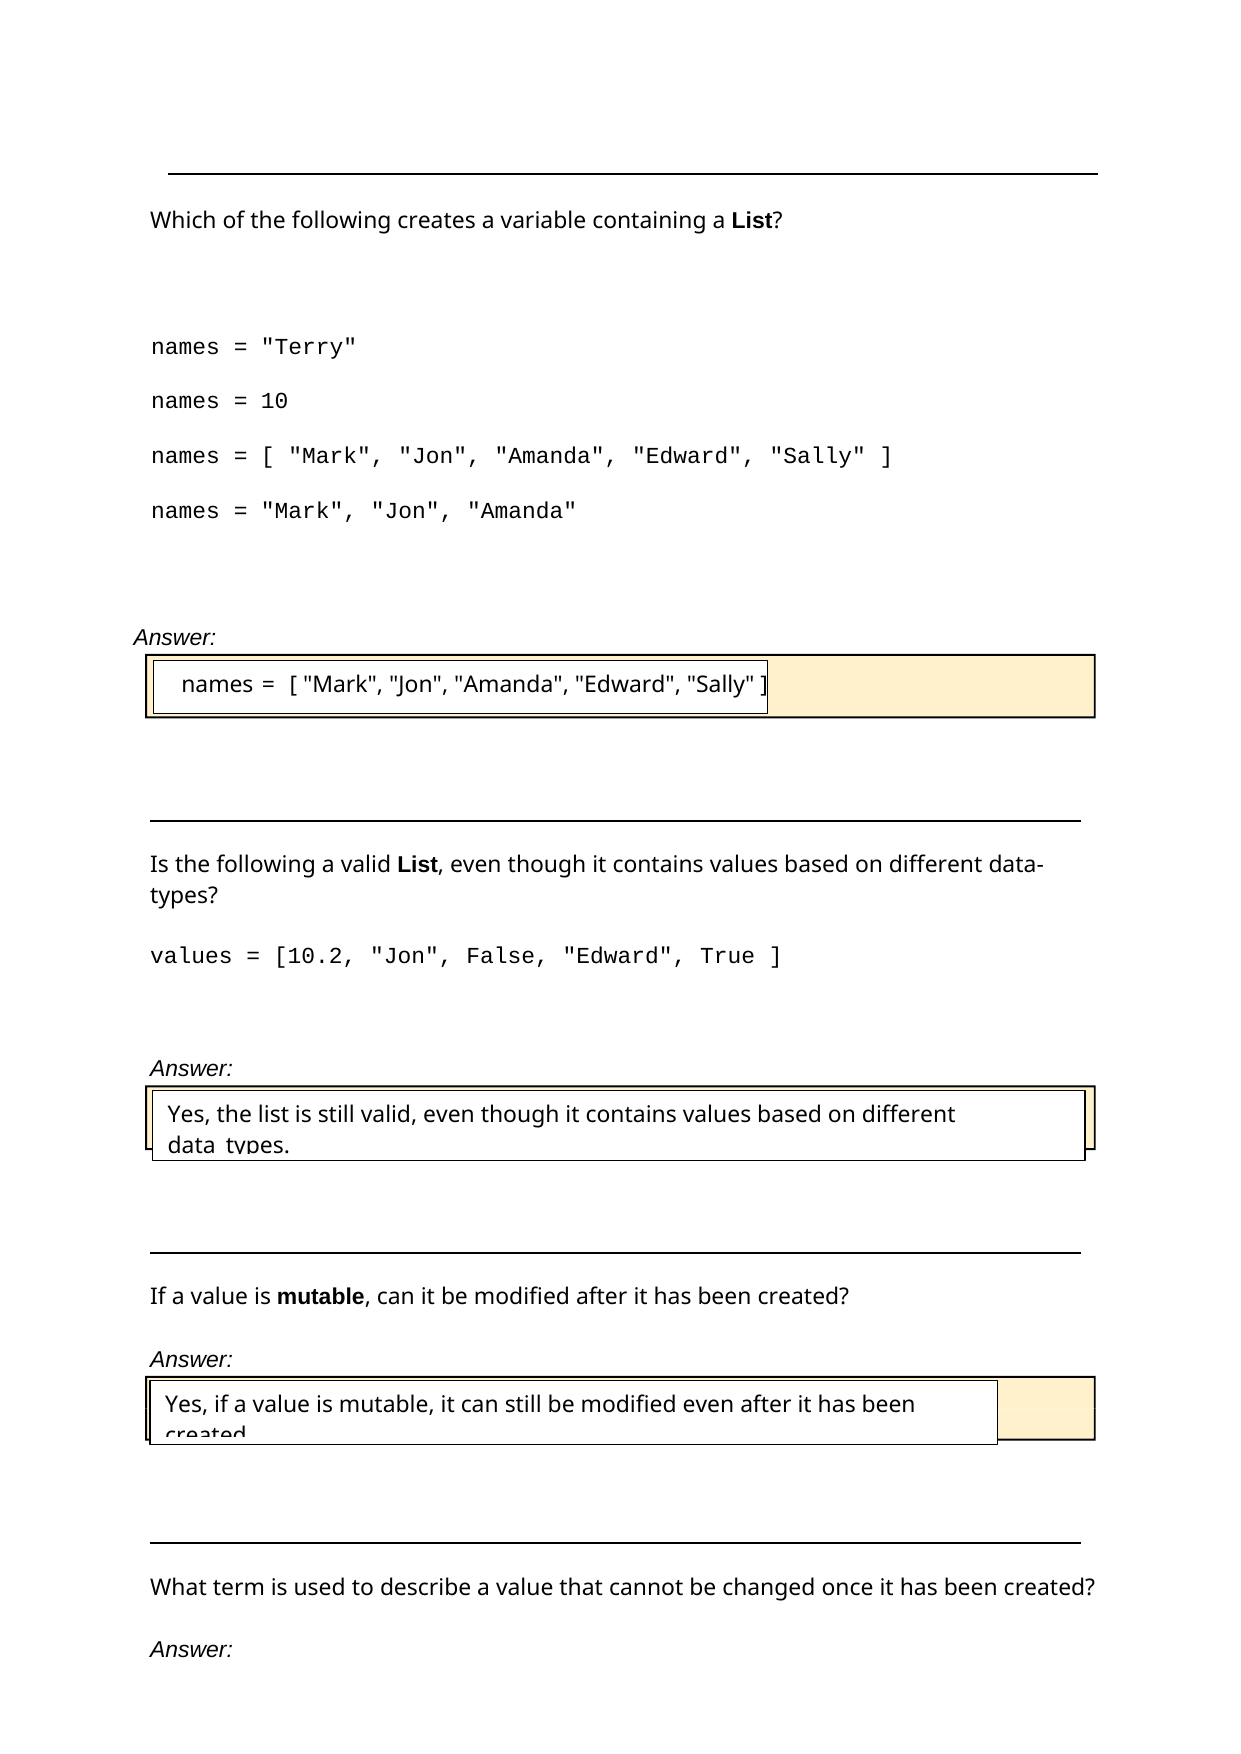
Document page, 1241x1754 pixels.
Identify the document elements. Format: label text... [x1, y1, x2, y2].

table_header "Terry" [254, 335, 898, 375]
table_header names [146, 335, 226, 375]
table_cell = [226, 430, 254, 485]
text Answer: [150, 1346, 1107, 1372]
table_cell names [146, 375, 226, 430]
table_cell "Mark", "Jon", "Amanda" [254, 485, 898, 525]
text Answer: [150, 1636, 1107, 1662]
text Is the following a valid List, even though it contains values based on different data-types? [150, 848, 1107, 911]
text Answer: [150, 1055, 1107, 1081]
table_cell names [146, 430, 226, 485]
table_cell [ "Mark", "Jon", "Amanda", "Edward", "Sally" ] [254, 430, 898, 485]
text Answer: [133, 623, 1107, 650]
text If a value is mutable, can it be modified after it has been created? [150, 1280, 1107, 1311]
table_cell 10 [254, 375, 898, 430]
table_cell names [146, 485, 226, 525]
text values = [10.2, "Jon", False, "Edward", True ] [150, 945, 1107, 971]
table_header = [226, 335, 254, 375]
table_cell = [226, 485, 254, 525]
text Which of the following creates a variable containing a List? [150, 204, 1107, 235]
table_cell = [226, 375, 254, 430]
text What term is used to describe a value that cannot be changed once it has been created? [150, 1571, 1107, 1602]
